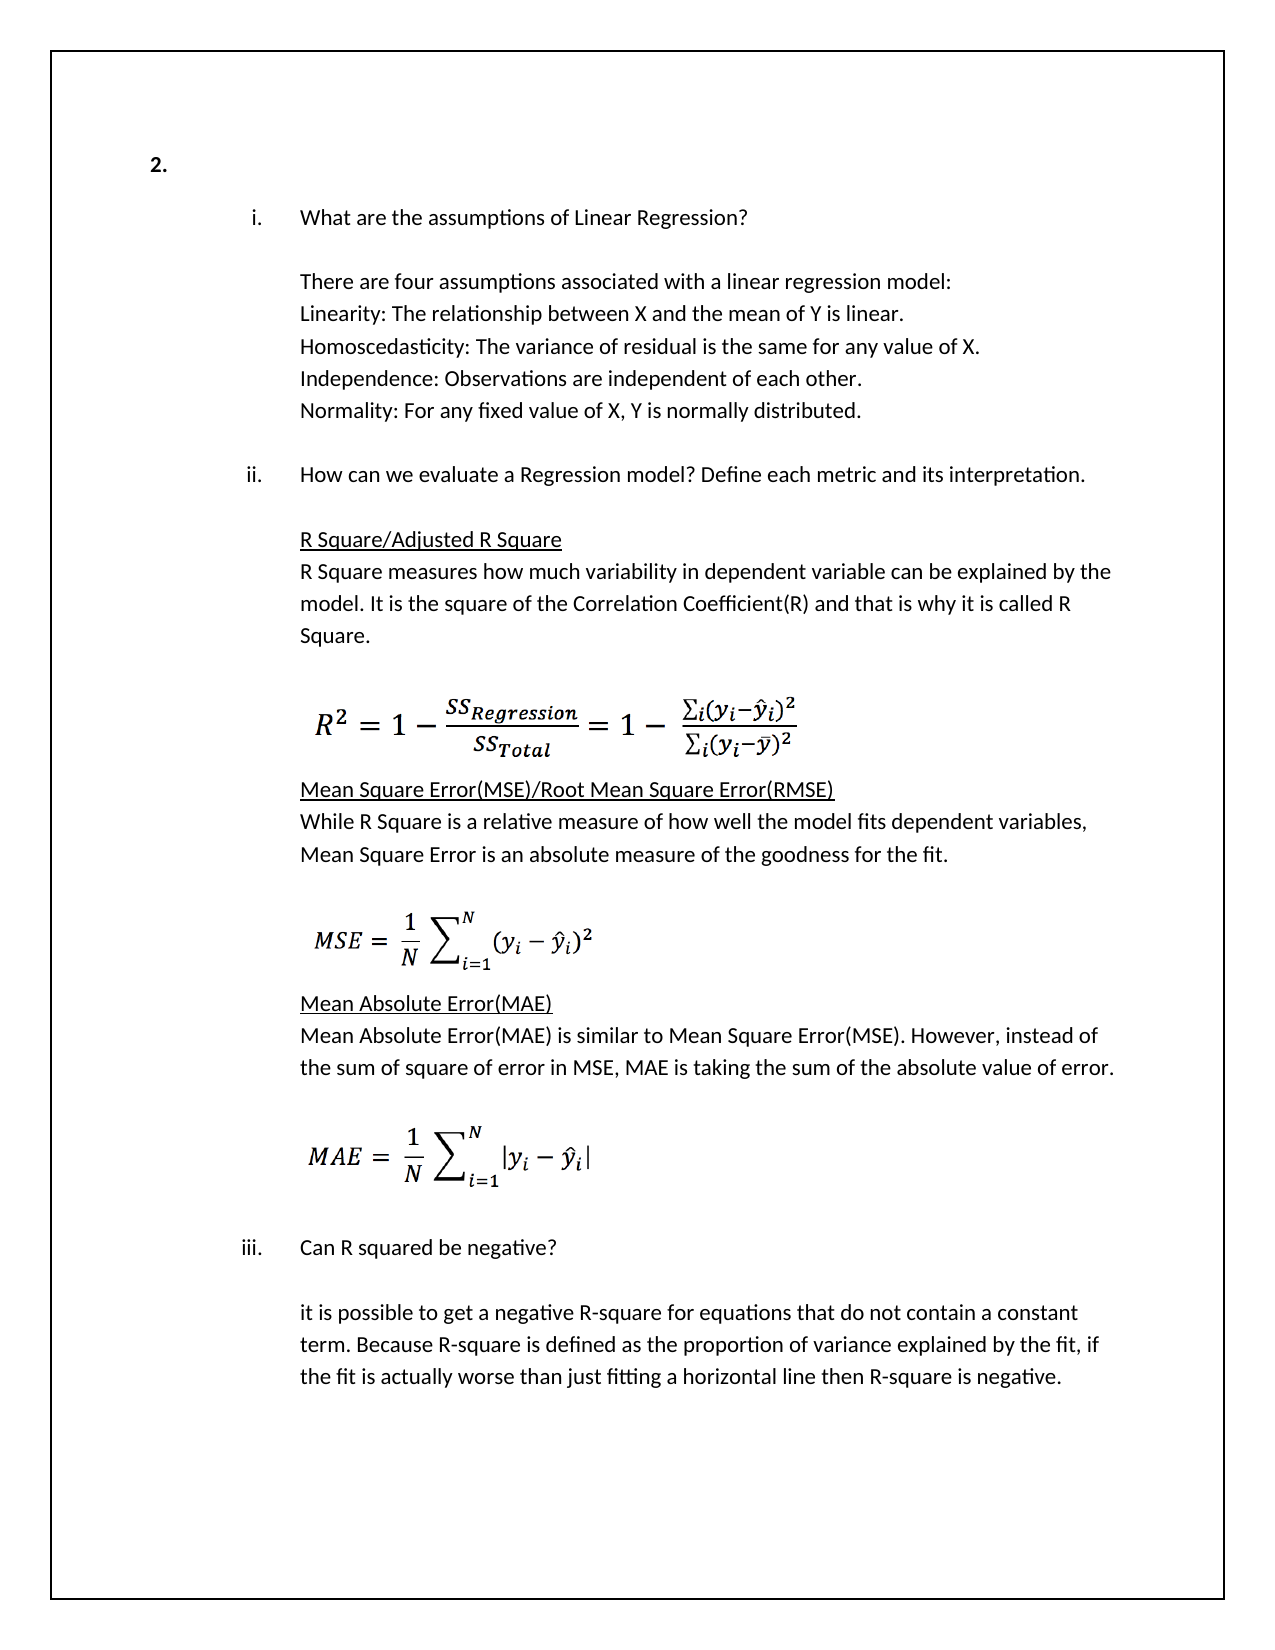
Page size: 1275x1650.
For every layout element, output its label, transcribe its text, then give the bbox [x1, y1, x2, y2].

list What are the assumptions of Linear Regression? [262, 203, 1125, 231]
list R Square measures how much variability in dependent variable can be explained by the model. It is the square of the Correlation Coefficient(R) and that is why it is called R Square. [300, 557, 1125, 649]
list Linearity: The relationship between X and the mean of Y is linear. [300, 299, 1125, 328]
list it is possible to get a negative R-square for equations that do not contain a constant term. Because R-square is defined as the proportion of variance explained by the fit, if the fit is actually worse than just fitting a horizontal line then R-square is negative. [300, 1298, 1125, 1390]
list Mean Absolute Error(MAE) [300, 989, 1125, 1017]
list How can we evaluate a Regression model? Define each metric and its interpretation. [262, 461, 1125, 488]
list Normality: For any fixed value of X, Y is normally distributed. [300, 396, 1125, 424]
text 2. [150, 150, 1125, 178]
list There are four assumptions associated with a linear regression model: [300, 267, 1125, 295]
list Mean Square Error(MSE)/Root Mean Square Error(RMSE) [300, 775, 1125, 803]
picture [300, 1117, 600, 1197]
picture [300, 904, 609, 985]
picture [300, 685, 815, 772]
list While R Square is a relative measure of how well the model fits dependent variables, Mean Square Error is an absolute measure of the goodness for the fit. [300, 807, 1125, 868]
list Mean Absolute Error(MAE) is similar to Mean Square Error(MSE). However, instead of the sum of square of error in MSE, MAE is taking the sum of the absolute value of error. [300, 1021, 1125, 1081]
list Homoscedasticity: The variance of residual is the same for any value of X. [300, 332, 1125, 360]
list Can R squared be negative? [262, 1233, 1125, 1261]
list Independence: Observations are independent of each other. [300, 364, 1125, 392]
list R Square/Adjusted R Square [300, 525, 1125, 553]
